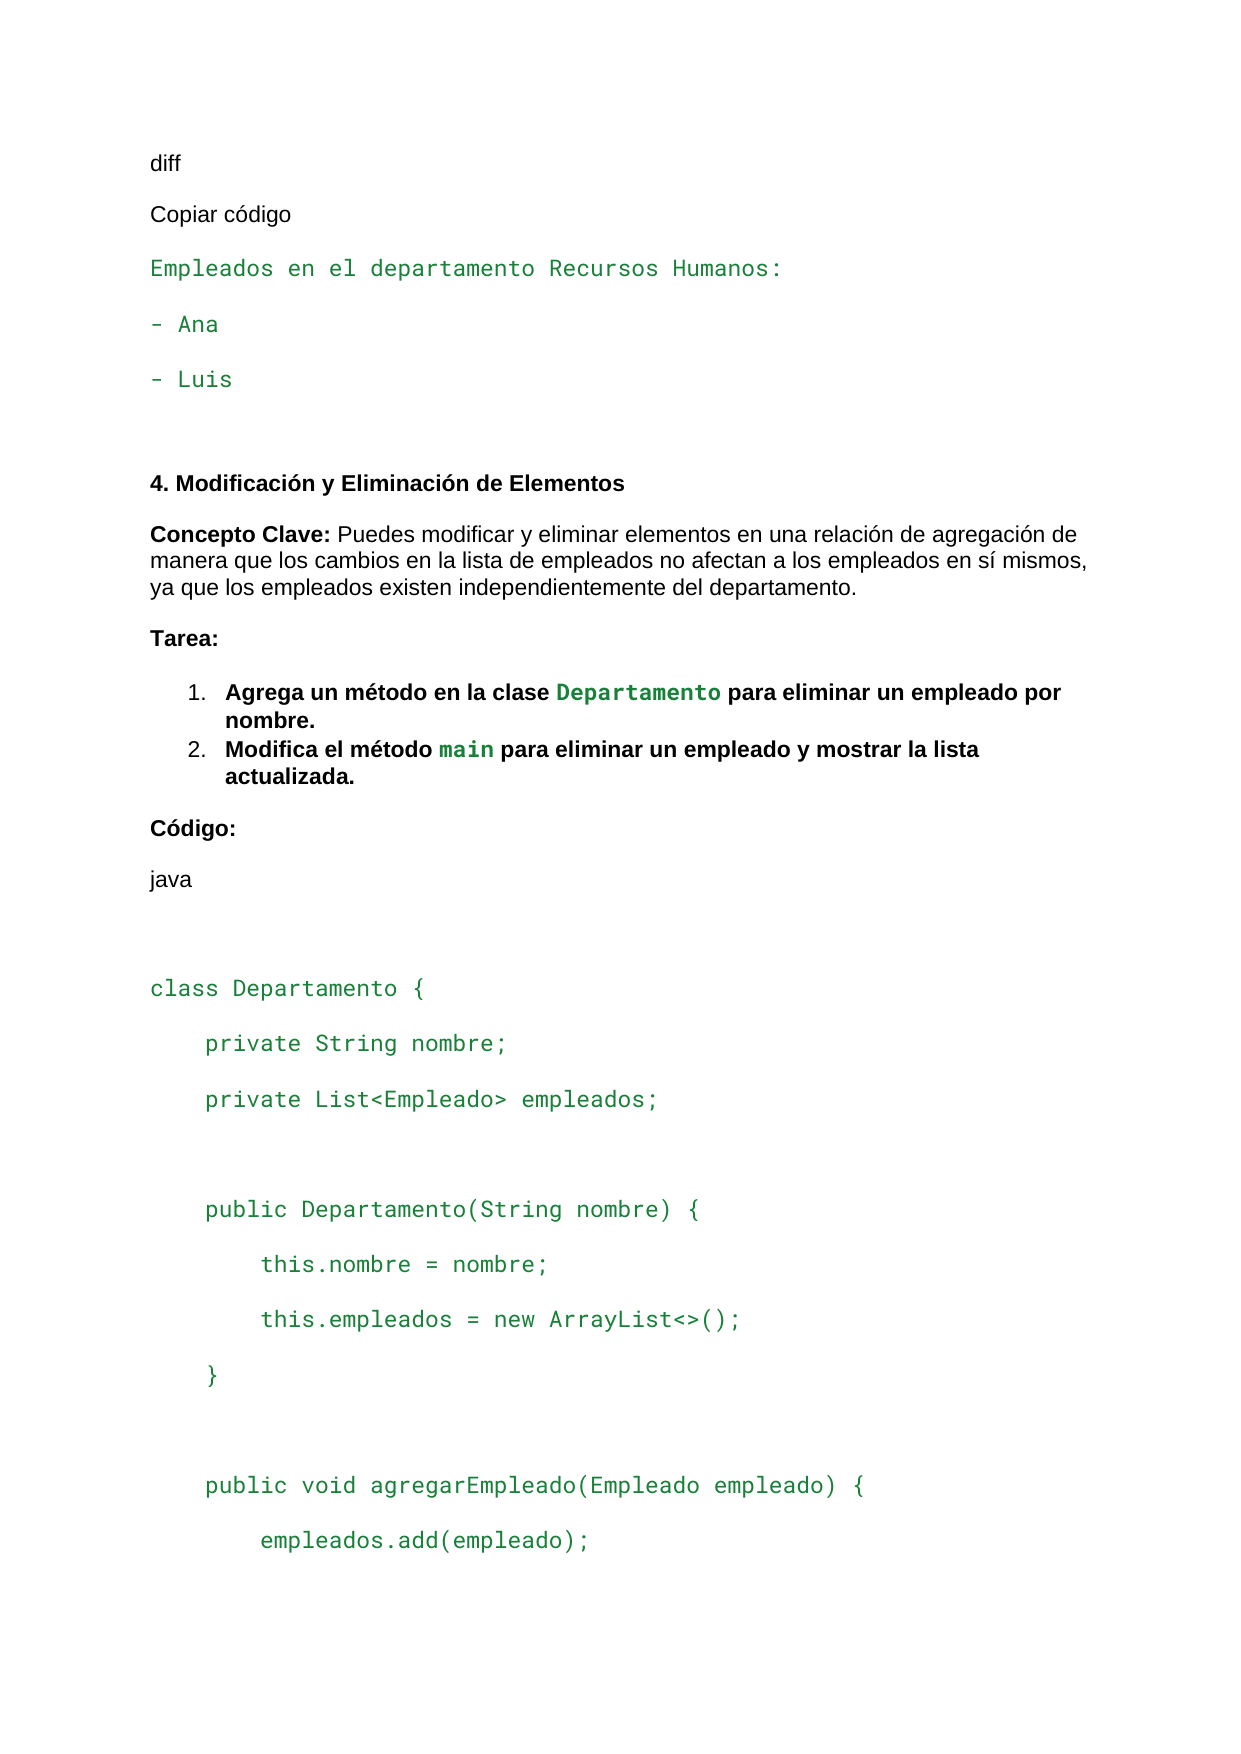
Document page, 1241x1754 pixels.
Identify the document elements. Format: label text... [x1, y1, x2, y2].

text Tarea: [150, 625, 1090, 651]
text public void agregarEmpleado(Empleado empleado) { [150, 1469, 1090, 1499]
text class Departamento { [150, 972, 1090, 1003]
text diff [150, 150, 1090, 176]
subtitle 4. Modificación y Eliminación de Elementos [150, 470, 1090, 496]
text this.empleados = new ArrayList<>(); [150, 1304, 1090, 1334]
text this.nombre = nombre; [150, 1248, 1090, 1279]
text empleados.add(empleado); [150, 1524, 1090, 1555]
text Código: [150, 814, 1090, 841]
text } [150, 1359, 1090, 1389]
list Agrega un método en la clase Departamento para eliminar un empleado por nombre. [187, 676, 1090, 733]
text - Ana [150, 308, 1090, 338]
text Copiar código [150, 201, 1090, 228]
list Modifica el método main para eliminar un empleado y mostrar la lista actualizada. [187, 733, 1090, 789]
text Concepto Clave: Puedes modificar y eliminar elementos en una relación de agregación de manera que los cambios en la lista de empleados no afectan a los empleados en sí mismos, ya que los empleados existen independientemente del departamento. [150, 521, 1090, 600]
text private List<Empleado> empleados; [150, 1083, 1090, 1113]
text private String nombre; [150, 1028, 1090, 1058]
text Empleados en el departamento Recursos Humanos: [150, 253, 1090, 283]
text - Luis [150, 363, 1090, 393]
text java [150, 866, 1090, 892]
text public Departamento(String nombre) { [150, 1193, 1090, 1223]
